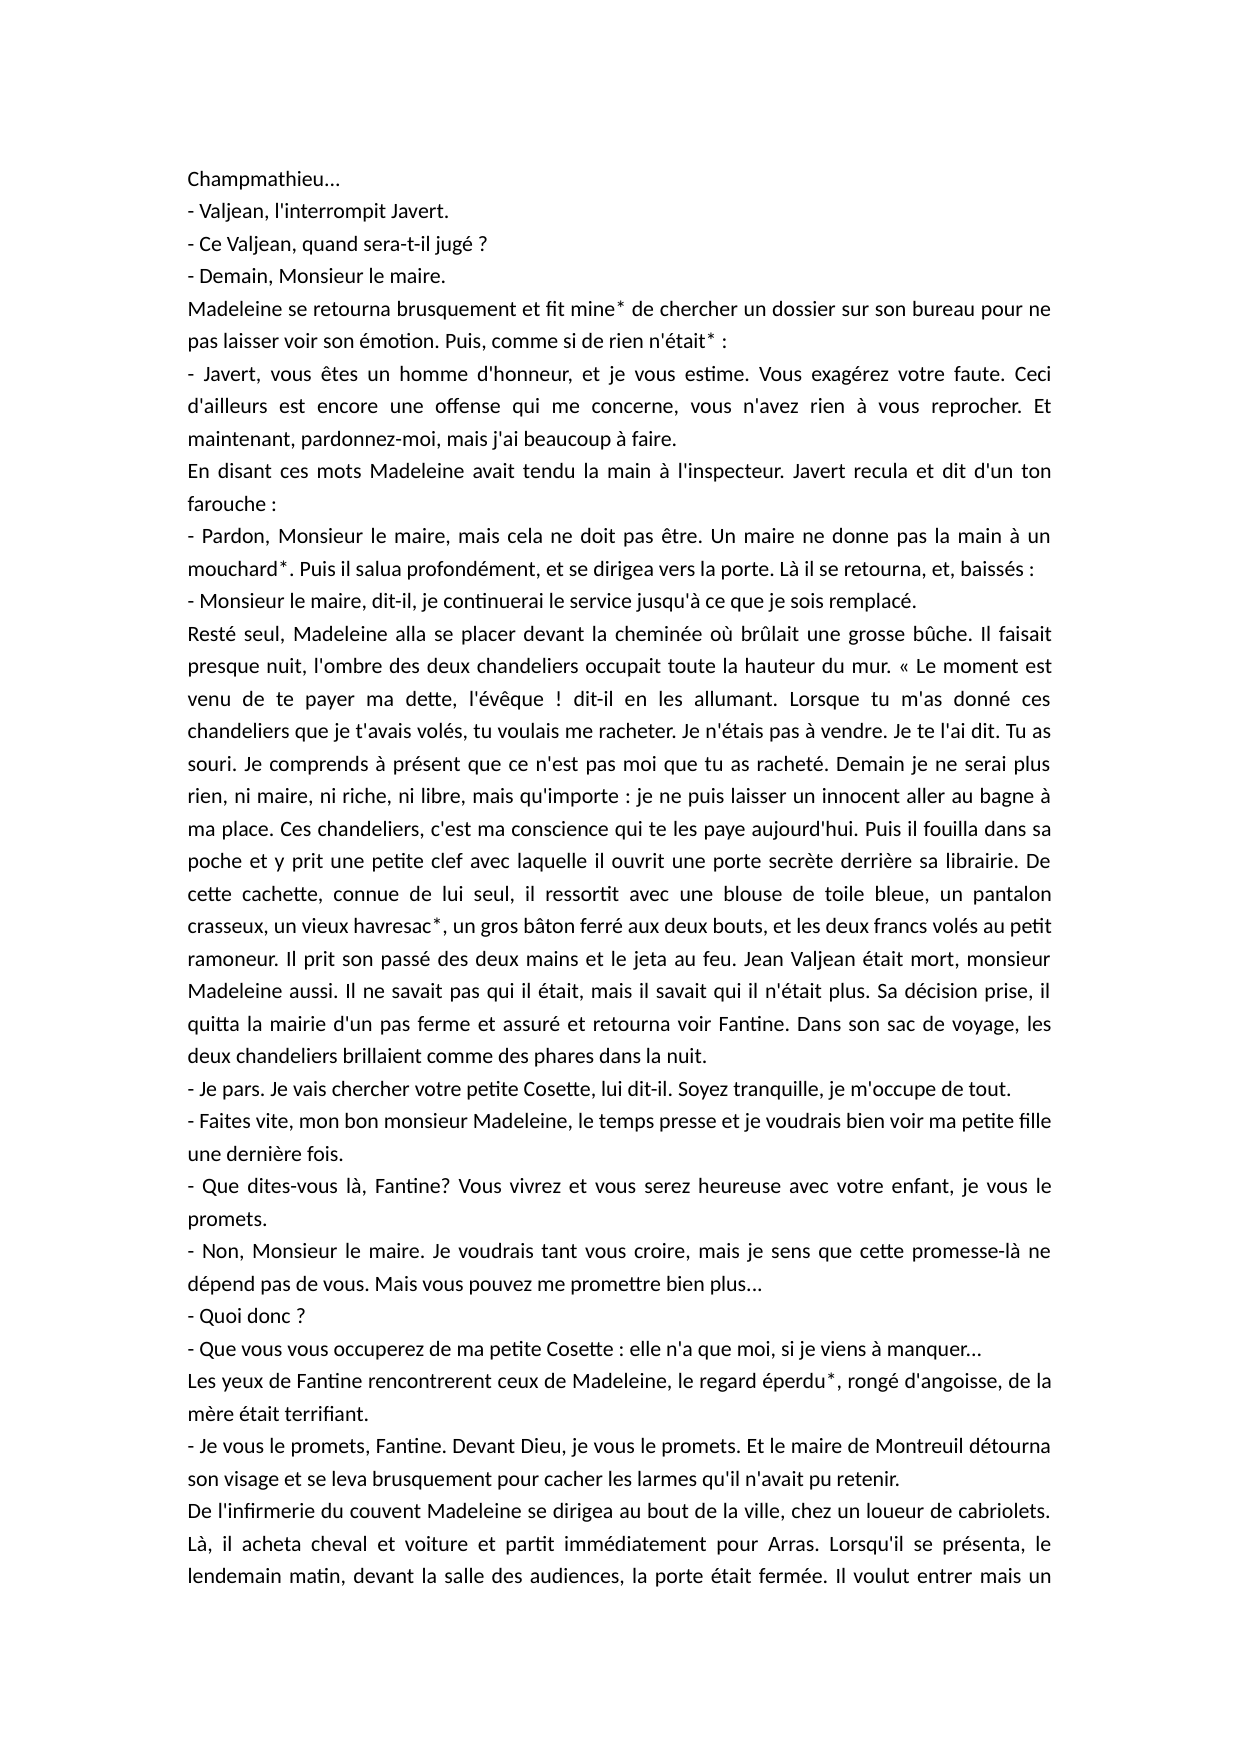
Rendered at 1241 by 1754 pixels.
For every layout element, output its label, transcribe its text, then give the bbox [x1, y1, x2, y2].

text - Monsieur le maire, dit-il, je continuerai le service jusqu'à ce que je sois remplacé. [187, 584, 1053, 617]
text - Ce Valjean, quand sera-t-il jugé ? [187, 227, 1053, 259]
text - Valjean, l'interrompit Javert. [187, 194, 1053, 227]
text - Pardon, Monsieur le maire, mais cela ne doit pas être. Un maire ne donne pas la main à un mouchard*. Puis il salua profondément, et se dirigea vers la porte. Là il se retourna, et, baissés : [187, 519, 1053, 584]
text Champmathieu... [187, 162, 1053, 194]
text - Quoi donc ? [187, 1299, 1053, 1332]
text - Javert, vous êtes un homme d'honneur, et je vous estime. Vous exagérez votre faute. Ceci d'ailleurs est encore une offense qui me concerne, vous n'avez rien à vous reprocher. Et maintenant, pardonnez-moi, mais j'ai beaucoup à faire. [187, 357, 1053, 454]
text - Demain, Monsieur le maire. [187, 259, 1053, 292]
text - Faites vite, mon bon monsieur Madeleine, le temps presse et je voudrais bien voir ma petite fille une dernière fois. [187, 1104, 1053, 1169]
text - Je pars. Je vais chercher votre petite Cosette, lui dit-il. Soyez tranquille, je m'occupe de tout. [187, 1072, 1053, 1104]
text - Non, Monsieur le maire. Je voudrais tant vous croire, mais je sens que cette promesse-là ne dépend pas de vous. Mais vous pouvez me promettre bien plus... [187, 1234, 1053, 1299]
text Resté seul, Madeleine alla se placer devant la cheminée où brûlait une grosse bûche. Il faisait presque nuit, l'ombre des deux chandeliers occupait toute la hauteur du mur. « Le moment est venu de te payer ma dette, l'évêque ! dit-il en les allumant. Lorsque tu m'as donné ces chandeliers que je t'avais volés, tu voulais me racheter. Je n'étais pas à vendre. Je te l'ai dit. Tu as souri. Je comprends à présent que ce n'est pas moi que tu as racheté. Demain je ne serai plus rien, ni maire, ni riche, ni libre, mais qu'importe : je ne puis laisser un innocent aller au bagne à ma place. Ces chandeliers, c'est ma conscience qui te les paye aujourd'hui. Puis il fouilla dans sa poche et y prit une petite clef avec laquelle il ouvrit une porte secrète derrière sa librairie. De cette cachette, connue de lui seul, il ressortit avec une blouse de toile bleue, un pantalon crasseux, un vieux havresac*, un gros bâton ferré aux deux bouts, et les deux francs volés au petit ramoneur. Il prit son passé des deux mains et le jeta au feu. Jean Valjean était mort, monsieur Madeleine aussi. Il ne savait pas qui il était, mais il savait qui il n'était plus. Sa décision prise, il quitta la mairie d'un pas ferme et assuré et retourna voir Fantine. Dans son sac de voyage, les deux chandeliers brillaient comme des phares dans la nuit. [187, 617, 1053, 1072]
text - Que vous vous occuperez de ma petite Cosette : elle n'a que moi, si je viens à manquer... [187, 1332, 1053, 1364]
text - Que dites-vous là, Fantine? Vous vivrez et vous serez heureuse avec votre enfant, je vous le promets. [187, 1169, 1053, 1234]
text - Je vous le promets, Fantine. Devant Dieu, je vous le promets. Et le maire de Montreuil détourna son visage et se leva brusquement pour cacher les larmes qu'il n'avait pu retenir. [187, 1429, 1053, 1494]
text Madeleine se retourna brusquement et fit mine* de chercher un dossier sur son bureau pour ne pas laisser voir son émotion. Puis, comme si de rien n'était* : [187, 292, 1053, 357]
text Les yeux de Fantine rencontrerent ceux de Madeleine, le regard éperdu*, rongé d'angoisse, de la mère était terrifiant. [187, 1364, 1053, 1429]
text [187, 1494, 1053, 1592]
text En disant ces mots Madeleine avait tendu la main à l'inspecteur. Javert recula et dit d'un ton farouche : [187, 454, 1053, 519]
